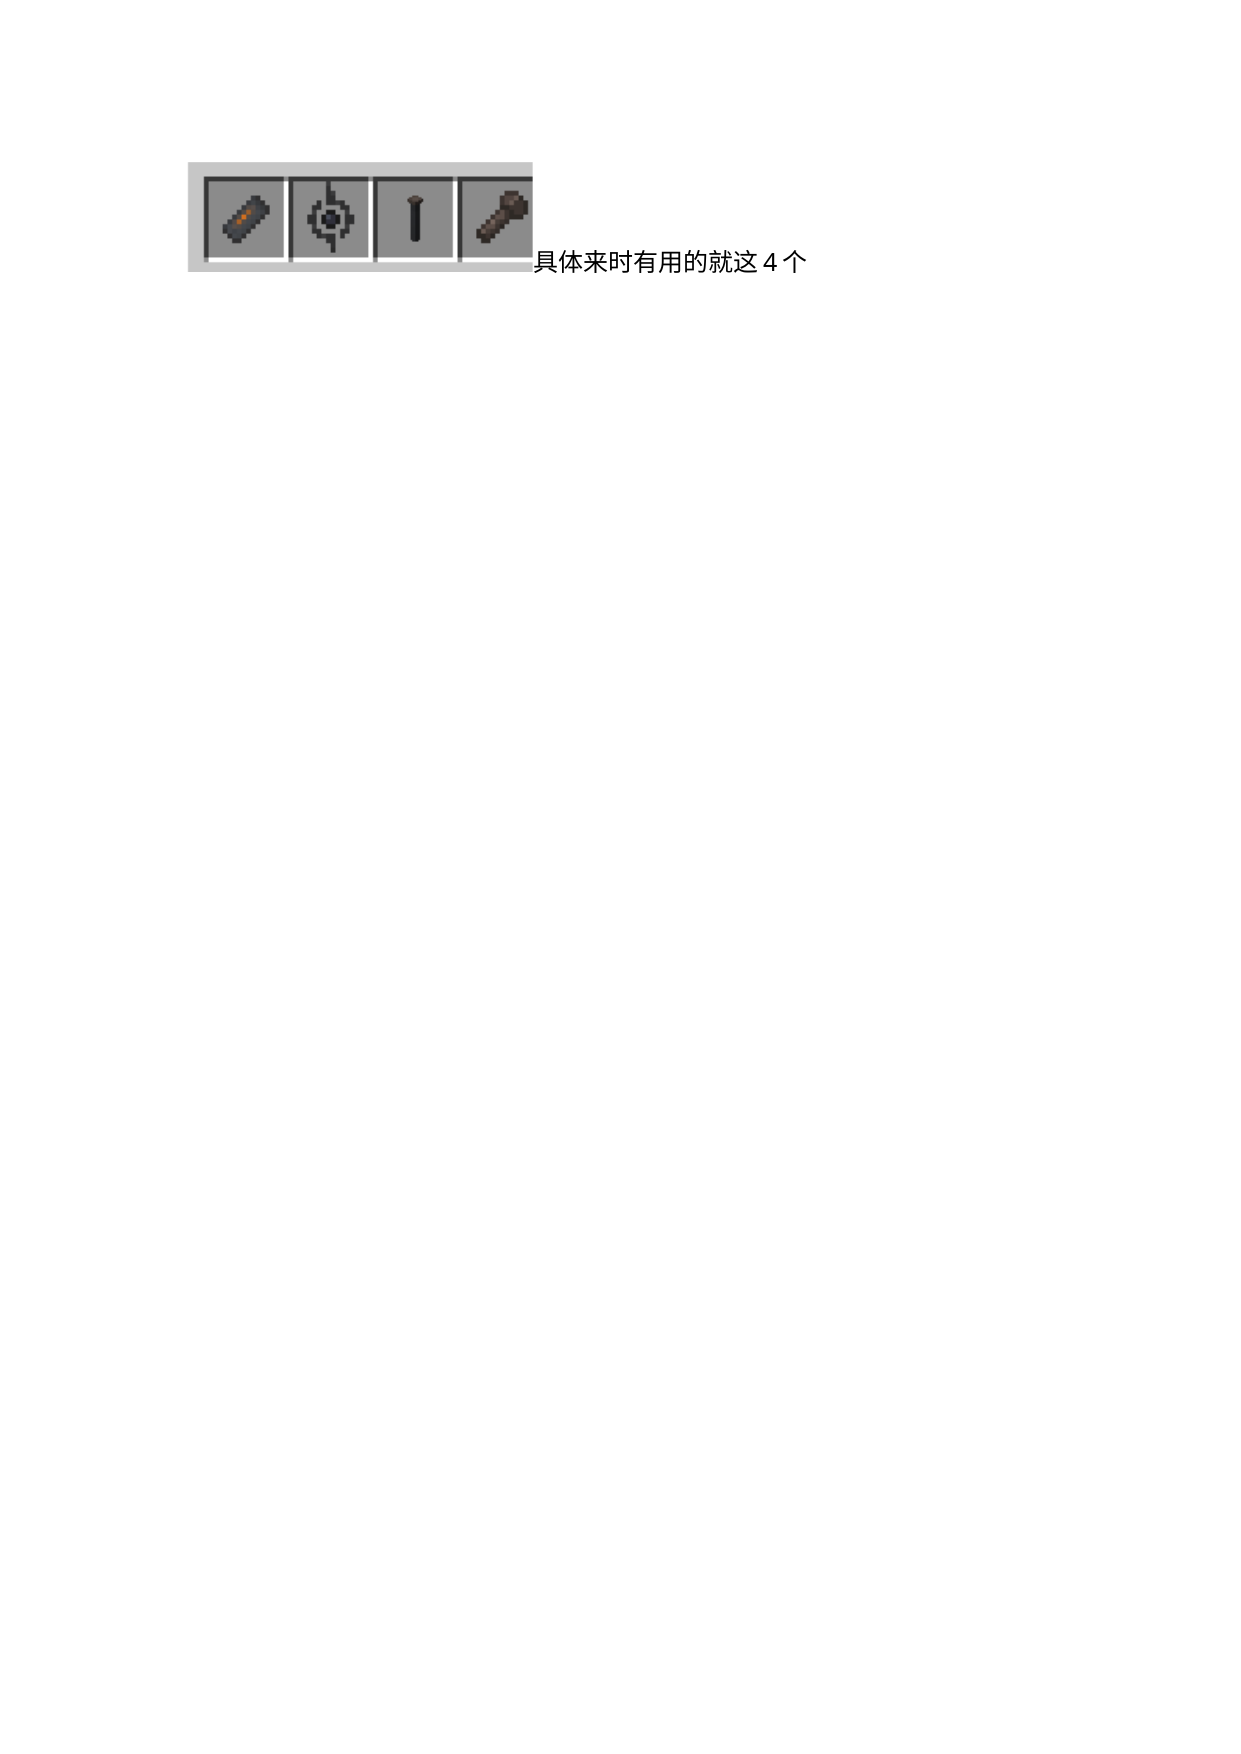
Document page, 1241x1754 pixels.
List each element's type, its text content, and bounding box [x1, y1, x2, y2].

picture [187, 162, 533, 272]
